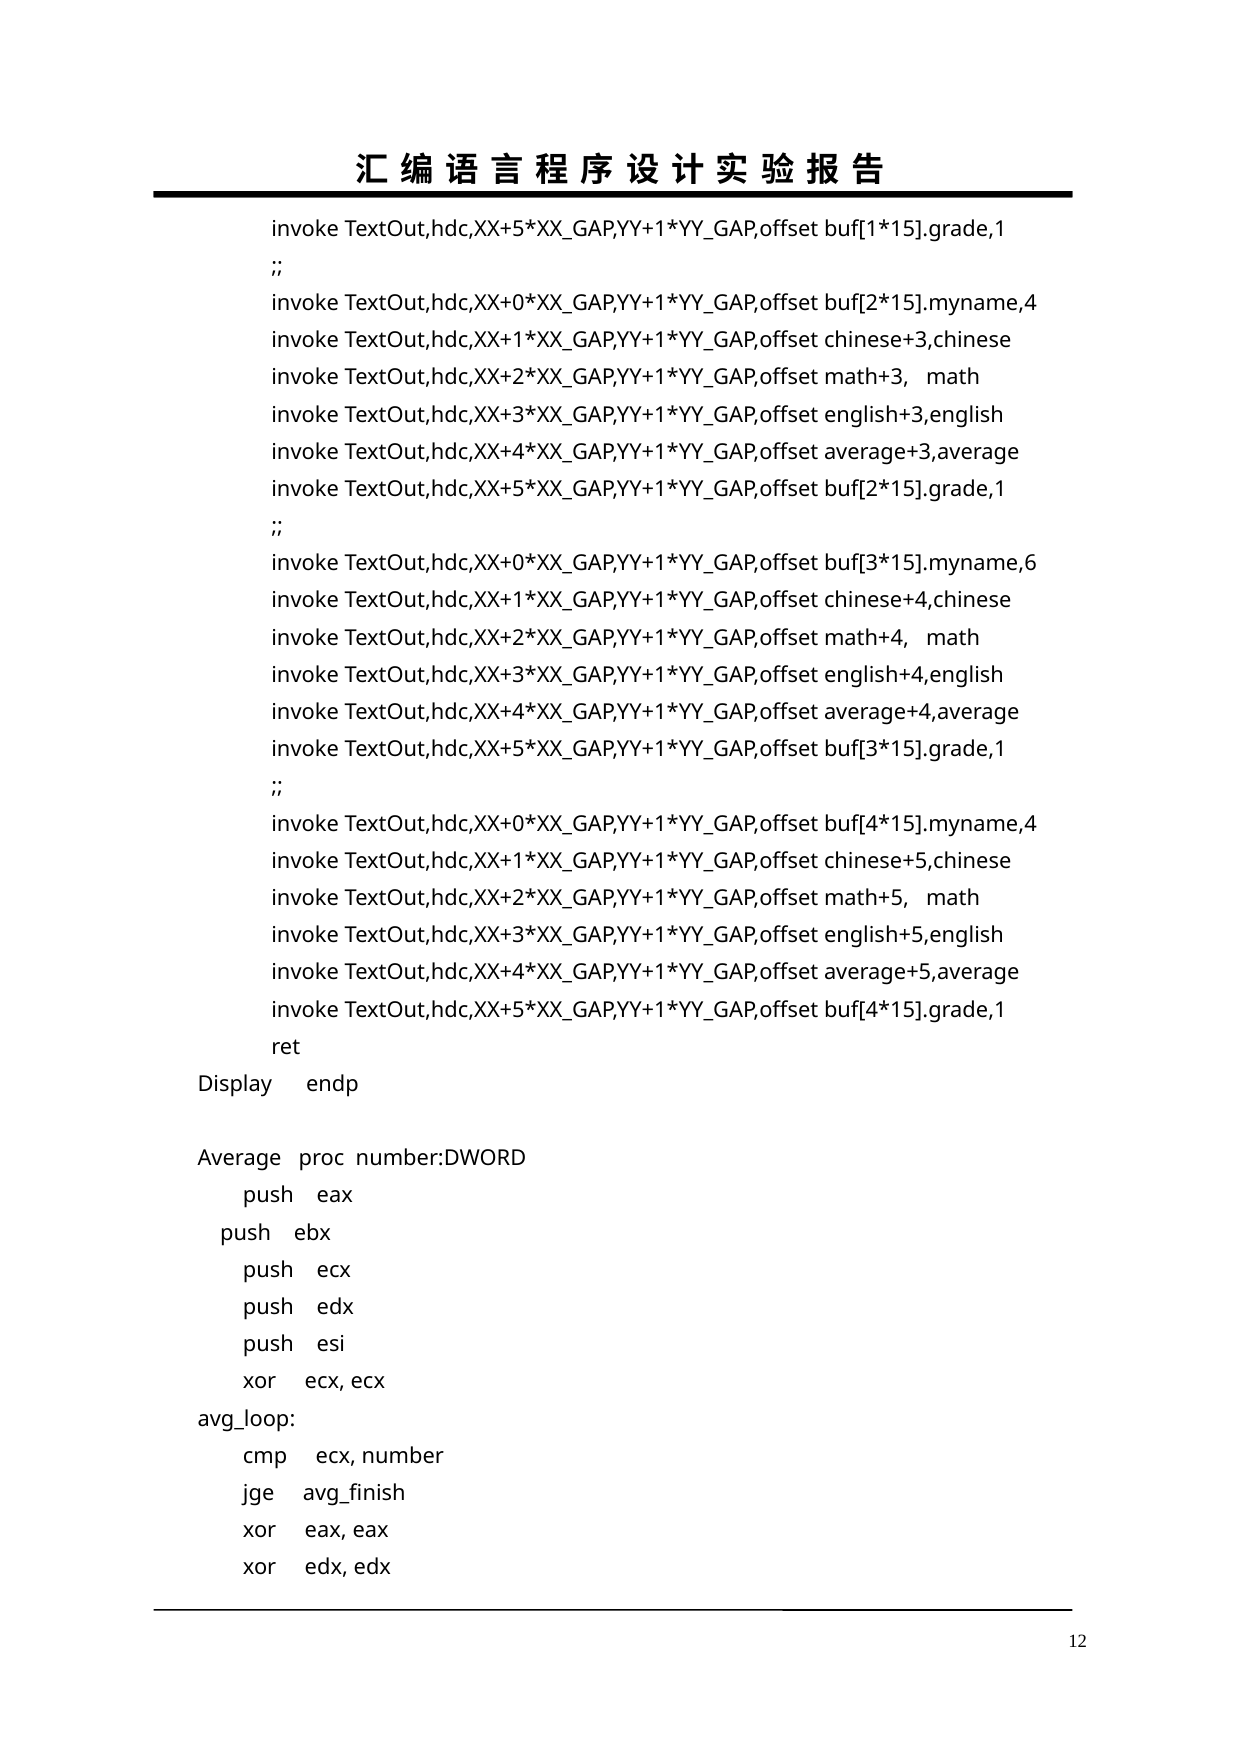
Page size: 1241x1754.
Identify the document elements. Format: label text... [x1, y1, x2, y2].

text ;; [153, 250, 1087, 279]
text invoke TextOut,hdc,XX+2*XX_GAP,YY+1*YY_GAP,offset math+4, math [153, 622, 1087, 651]
text ;; [153, 510, 1087, 540]
text invoke TextOut,hdc,XX+4*XX_GAP,YY+1*YY_GAP,offset average+4,average [153, 696, 1087, 726]
text invoke TextOut,hdc,XX+5*XX_GAP,YY+1*YY_GAP,offset buf[3*15].grade,1 [153, 733, 1087, 763]
text xor ecx, ecx [153, 1365, 1087, 1395]
text invoke TextOut,hdc,XX+4*XX_GAP,YY+1*YY_GAP,offset average+3,average [153, 436, 1087, 466]
text invoke TextOut,hdc,XX+2*XX_GAP,YY+1*YY_GAP,offset math+3, math [153, 361, 1087, 391]
text invoke TextOut,hdc,XX+1*XX_GAP,YY+1*YY_GAP,offset chinese+5,chinese [153, 845, 1087, 874]
text invoke TextOut,hdc,XX+3*XX_GAP,YY+1*YY_GAP,offset english+4,english [153, 659, 1087, 689]
text push ecx [153, 1254, 1087, 1284]
text xor edx, edx [153, 1551, 1087, 1581]
text Average proc number:DWORD [153, 1142, 1087, 1172]
text invoke TextOut,hdc,XX+1*XX_GAP,YY+1*YY_GAP,offset chinese+4,chinese [153, 584, 1087, 614]
text Display endp [153, 1068, 1087, 1098]
text invoke TextOut,hdc,XX+3*XX_GAP,YY+1*YY_GAP,offset english+3,english [153, 398, 1087, 428]
text ret [153, 1031, 1087, 1061]
text invoke TextOut,hdc,XX+0*XX_GAP,YY+1*YY_GAP,offset buf[2*15].myname,4 [153, 287, 1087, 317]
text jge avg_finish [153, 1477, 1087, 1507]
text push esi [153, 1328, 1087, 1358]
text xor eax, eax [153, 1514, 1087, 1544]
text invoke TextOut,hdc,XX+0*XX_GAP,YY+1*YY_GAP,offset buf[4*15].myname,4 [153, 808, 1087, 837]
text ;; [153, 770, 1087, 800]
text invoke TextOut,hdc,XX+4*XX_GAP,YY+1*YY_GAP,offset average+5,average [153, 956, 1087, 986]
text cmp ecx, number [153, 1440, 1087, 1469]
text push ebx [153, 1217, 1087, 1246]
text invoke TextOut,hdc,XX+1*XX_GAP,YY+1*YY_GAP,offset chinese+3,chinese [153, 324, 1087, 354]
text invoke TextOut,hdc,XX+5*XX_GAP,YY+1*YY_GAP,offset buf[1*15].grade,1 [153, 213, 1087, 242]
text invoke TextOut,hdc,XX+2*XX_GAP,YY+1*YY_GAP,offset math+5, math [153, 882, 1087, 912]
text push edx [153, 1291, 1087, 1321]
text invoke TextOut,hdc,XX+0*XX_GAP,YY+1*YY_GAP,offset buf[3*15].myname,6 [153, 547, 1087, 577]
text avg_loop: [153, 1403, 1087, 1432]
text push eax [153, 1179, 1087, 1209]
text invoke TextOut,hdc,XX+5*XX_GAP,YY+1*YY_GAP,offset buf[2*15].grade,1 [153, 473, 1087, 503]
text invoke TextOut,hdc,XX+3*XX_GAP,YY+1*YY_GAP,offset english+5,english [153, 919, 1087, 949]
text invoke TextOut,hdc,XX+5*XX_GAP,YY+1*YY_GAP,offset buf[4*15].grade,1 [153, 993, 1087, 1023]
